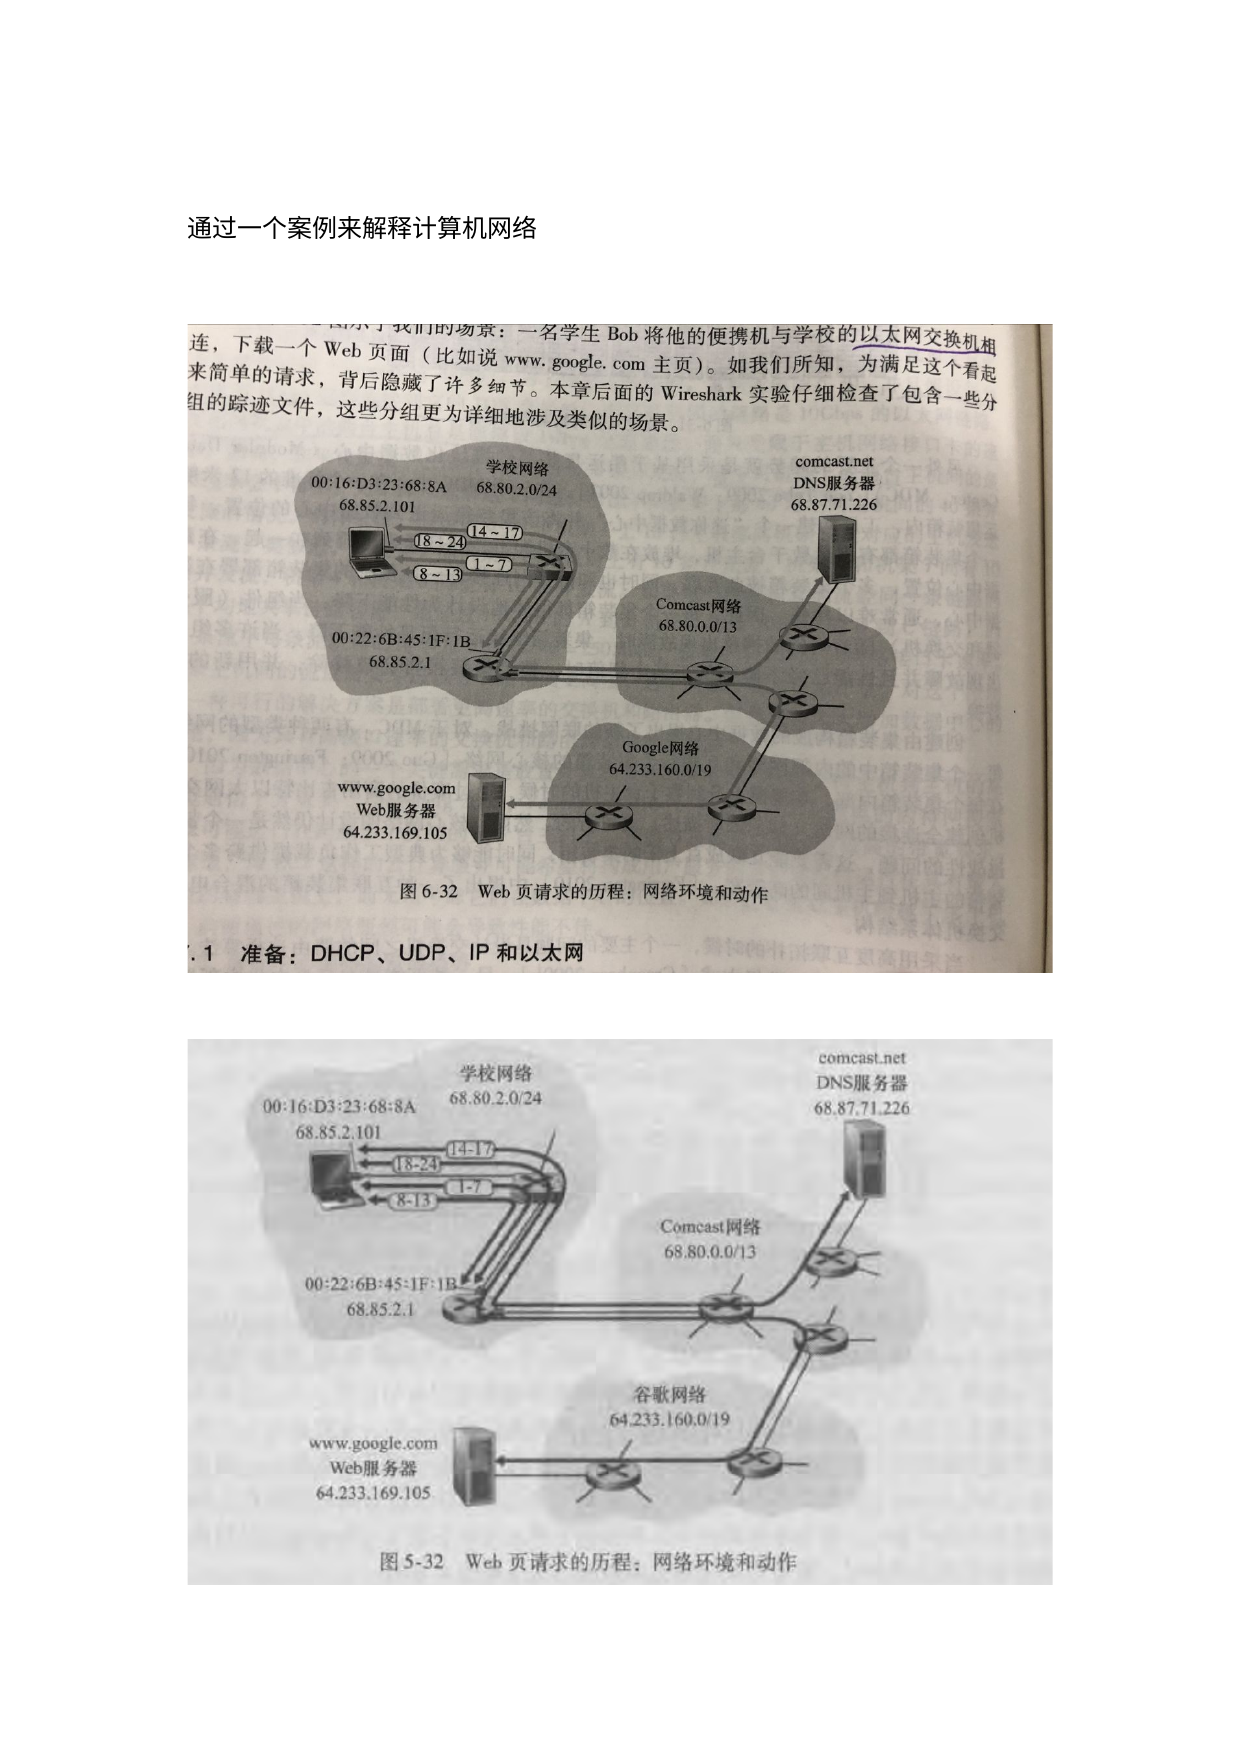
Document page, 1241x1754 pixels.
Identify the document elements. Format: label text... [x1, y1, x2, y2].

text 通过一个案例来解释计算机网络 [187, 194, 1053, 259]
picture [187, 1039, 1053, 1585]
picture [187, 324, 1053, 973]
